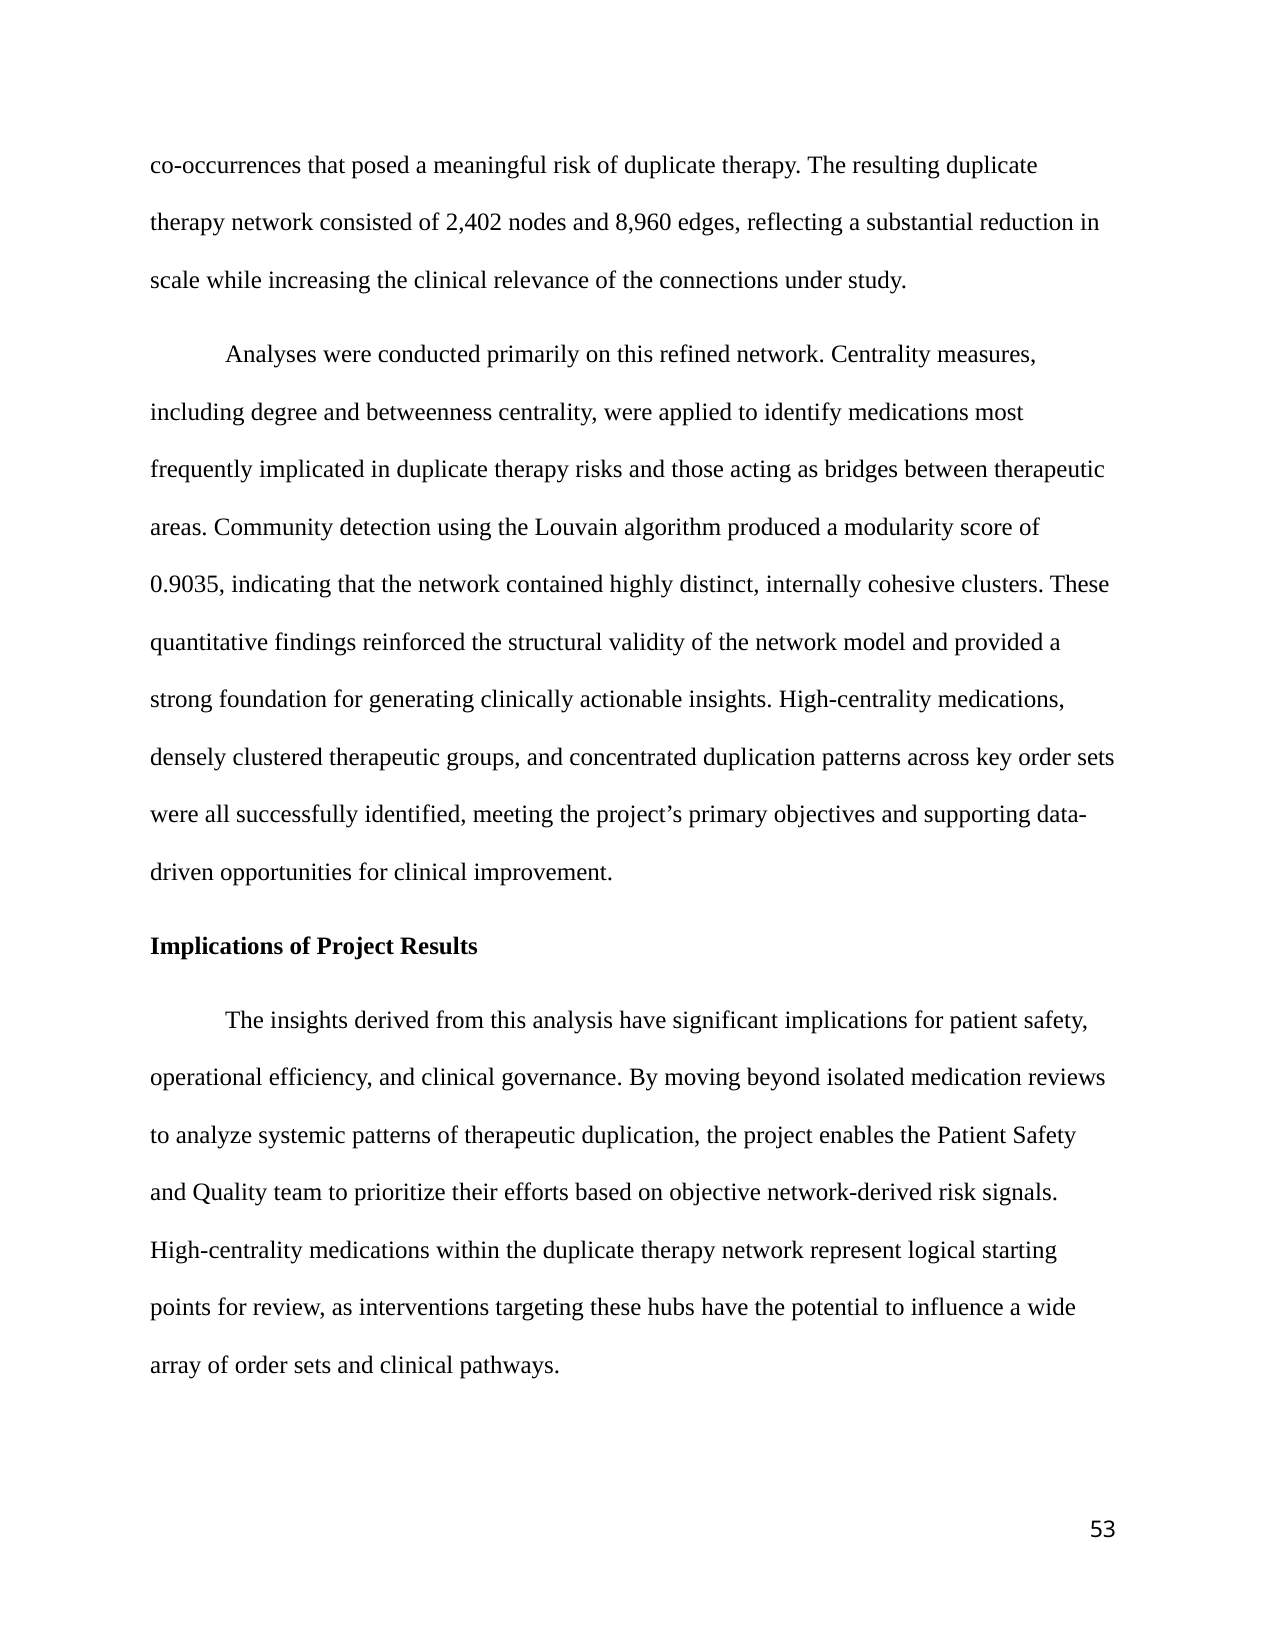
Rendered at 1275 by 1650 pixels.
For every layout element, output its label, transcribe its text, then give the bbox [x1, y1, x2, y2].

text Implications of Project Results [150, 931, 1116, 959]
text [150, 150, 1116, 294]
text The insights derived from this analysis have significant implications for patient safety, operational efficiency, and clinical governance. By moving beyond isolated medication reviews to analyze systemic patterns of therapeutic duplication, the project enables the Patient Safety and Quality team to prioritize their efforts based on objective network-derived risk signals. High-centrality medications within the duplicate therapy network represent logical starting points for review, as interventions targeting these hubs have the potential to influence a wide array of order sets and clinical pathways. [150, 1005, 1116, 1379]
text Analyses were conducted primarily on this refined network. Centrality measures, including degree and betweenness centrality, were applied to identify medications most frequently implicated in duplicate therapy risks and those acting as bridges between therapeutic areas. Community detection using the Louvain algorithm produced a modularity score of 0.9035, indicating that the network contained highly distinct, internally cohesive clusters. These quantitative findings reinforced the structural validity of the network model and provided a strong foundation for generating clinically actionable insights. High-centrality medications, densely clustered therapeutic groups, and concentrated duplication patterns across key order sets were all successfully identified, meeting the project’s primary objectives and supporting data-driven opportunities for clinical improvement. [150, 339, 1116, 885]
